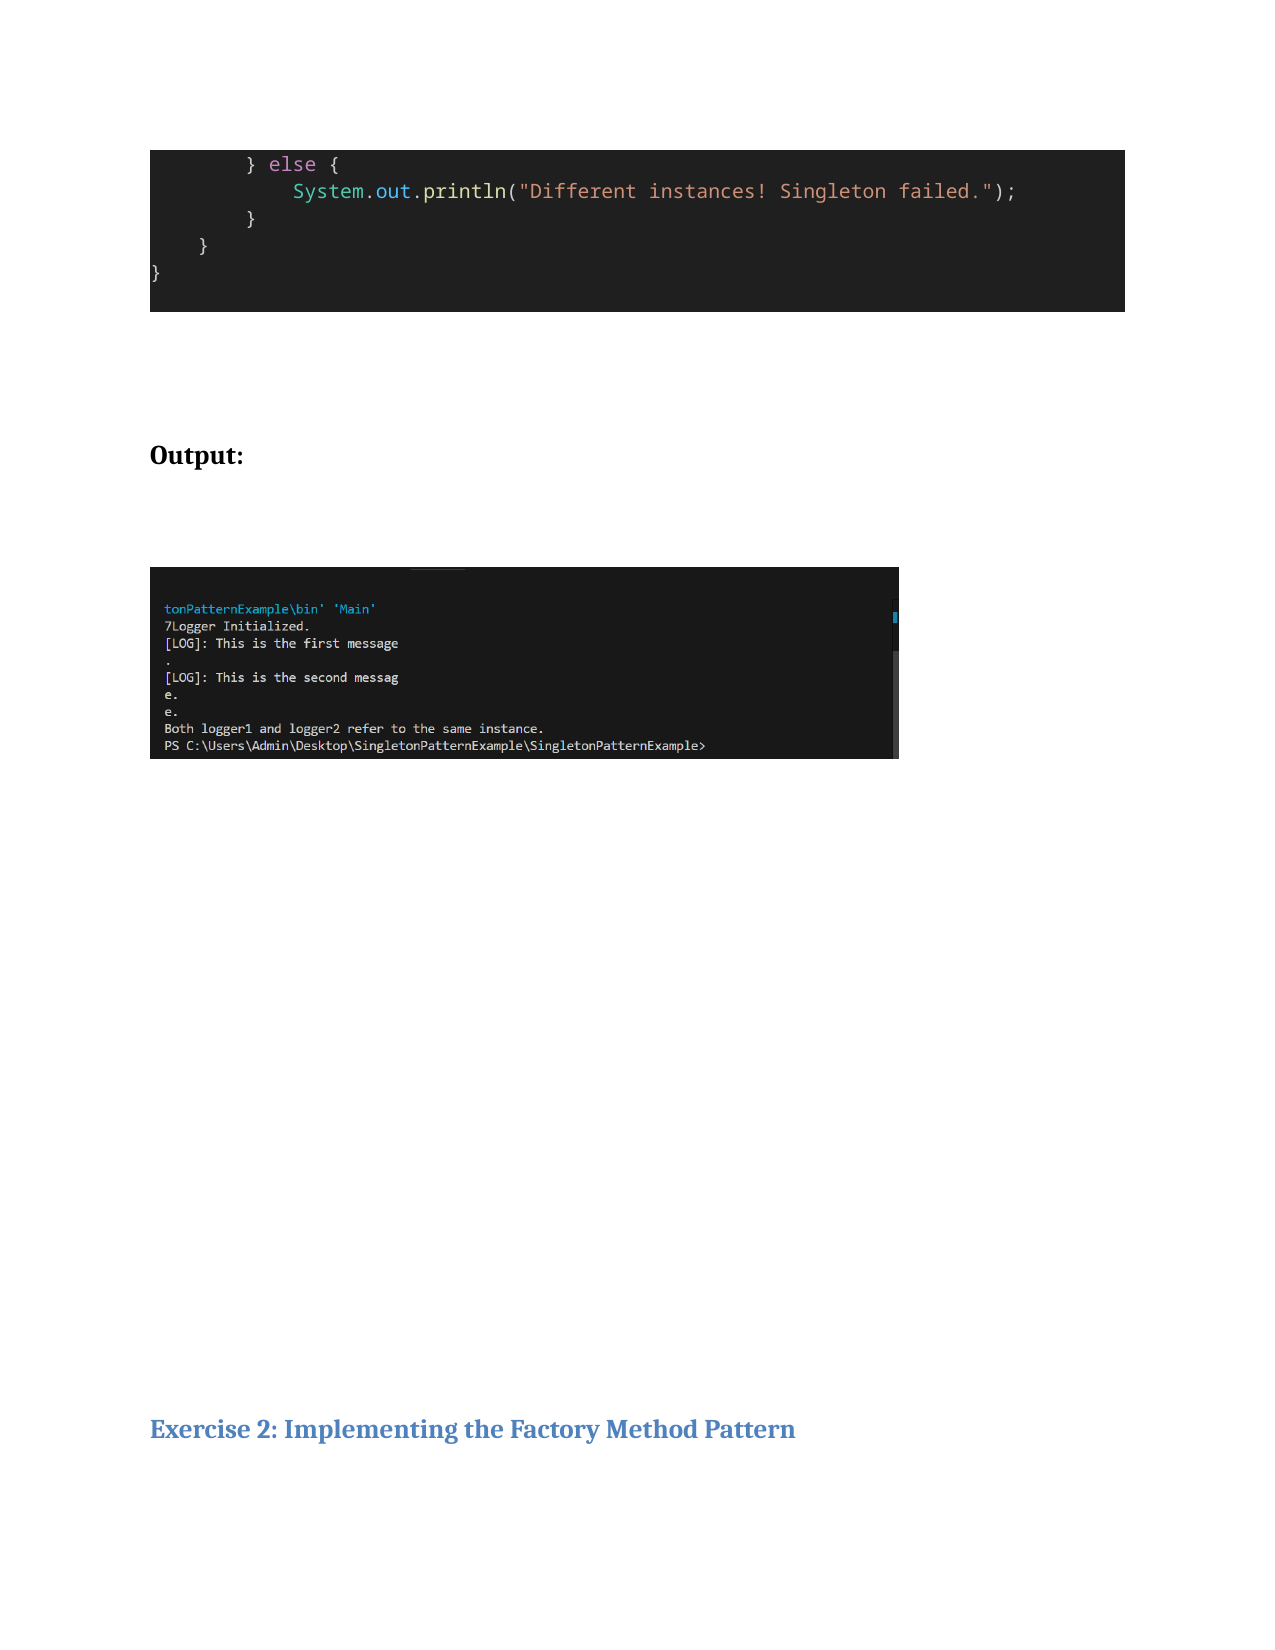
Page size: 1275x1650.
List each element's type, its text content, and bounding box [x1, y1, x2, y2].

text } [150, 204, 1125, 231]
picture [150, 567, 899, 759]
text } [150, 231, 1125, 258]
subtitle Output: [150, 410, 1125, 471]
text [150, 1414, 1125, 1479]
text System.out.println("Different instances! Singleton failed."); [150, 177, 1125, 204]
text } else { [150, 150, 1125, 177]
text } [150, 258, 1125, 285]
